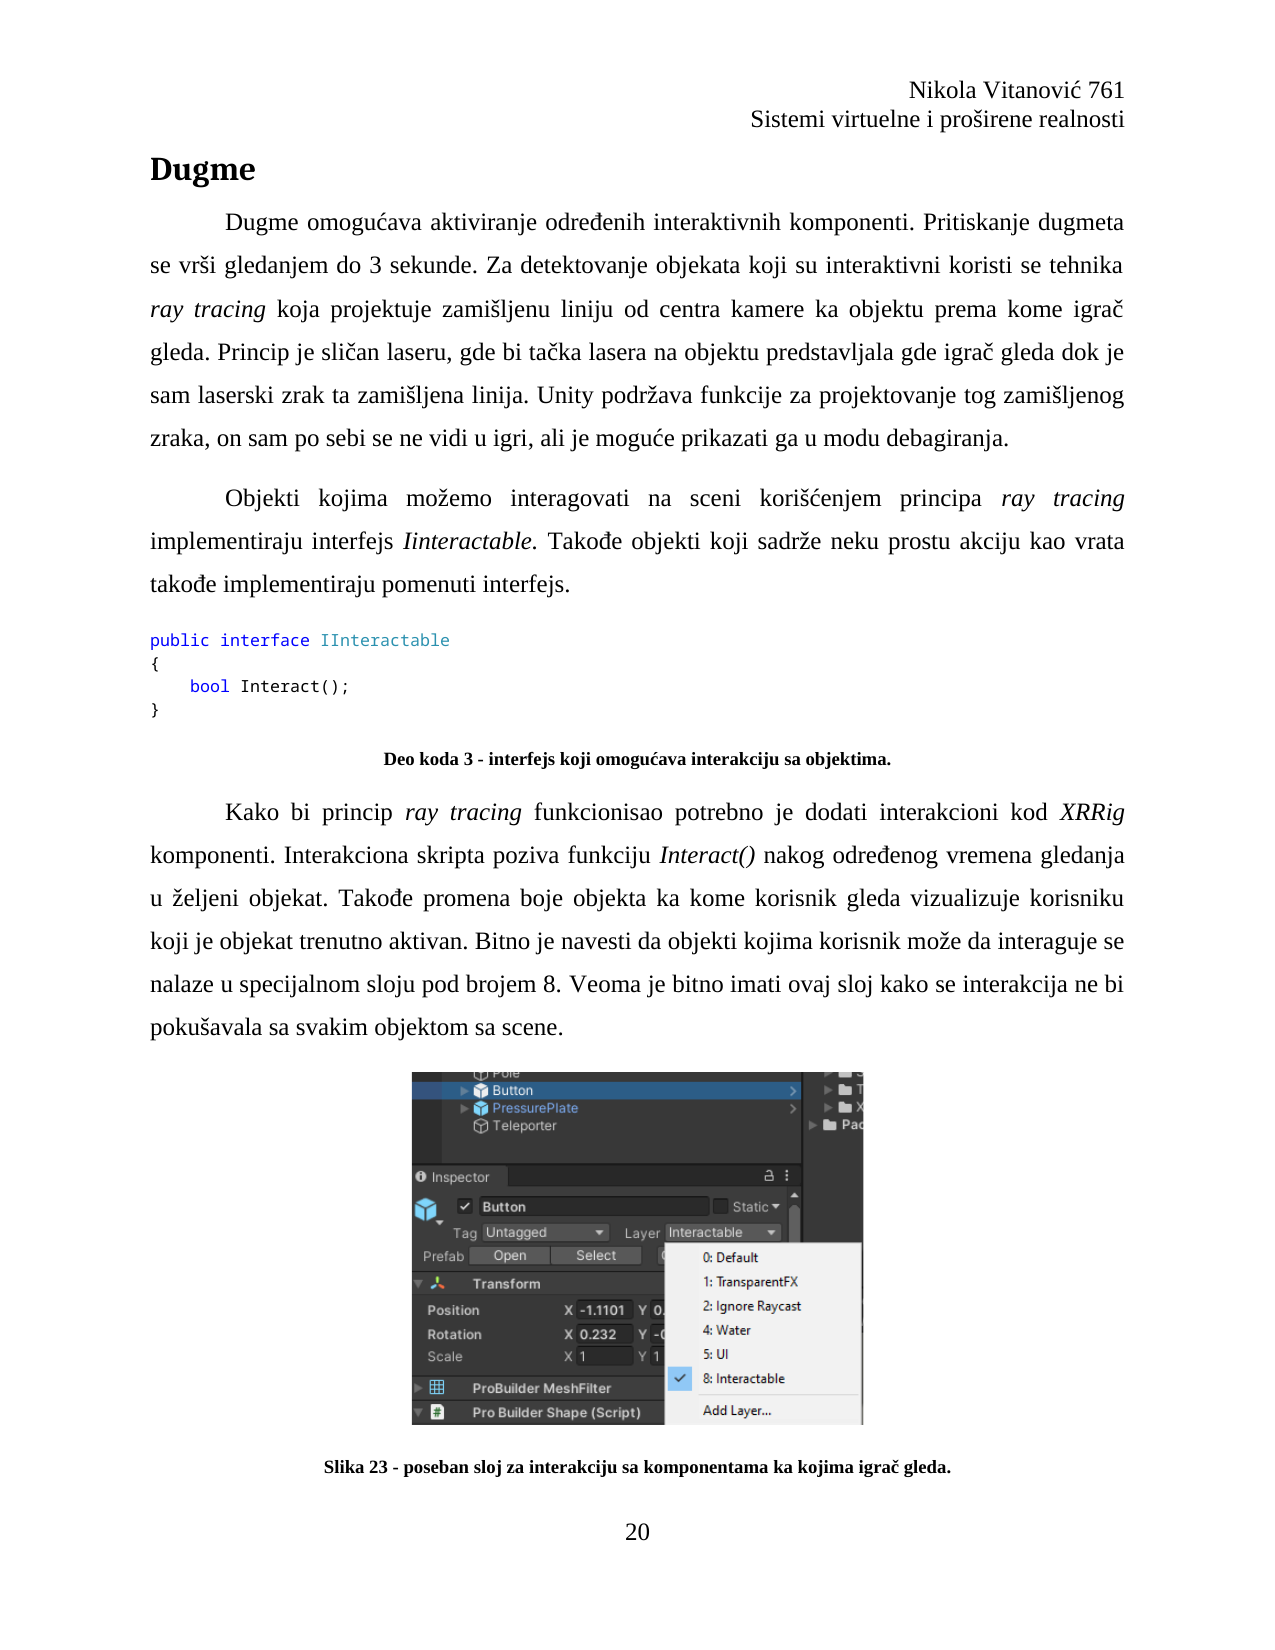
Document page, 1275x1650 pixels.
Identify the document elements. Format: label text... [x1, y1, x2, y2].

text Kako bi princip ray tracing funkcionisao potrebno je dodati interakcioni kod XRRig komponenti. Interakciona skripta poziva funkciju Interact() nakog određenog vremena gledanja u željeni objekat. Takođe promena boje objekta ka kome korisnik gleda vizualizuje korisniku koji je objekat trenutno aktivan. Bitno je navesti da objekti kojima korisnik može da interaguje se nalaze u specijalnom sloju pod brojem 8. Veoma je bitno imati ovaj sloj kako se interakcija ne bi pokušavala sa svakim objektom sa scene. [150, 797, 1125, 1041]
text } [150, 697, 1125, 720]
text { [150, 652, 1125, 674]
text public interface IInteractable [150, 629, 1125, 652]
picture [411, 1072, 864, 1425]
text Dugme omogućava aktiviranje određenih interaktivnih komponenti. Pritiskanje dugmeta se vrši gledanjem do 3 sekunde. Za detektovanje objekata koji su interaktivni koristi se tehnika ray tracing koja projektuje zamišljenu liniju od centra kamere ka objektu prema kome igrač gleda. Princip je sličan laseru, gde bi tačka lasera na objektu predstavljala gde igrač gleda dok je sam laserski zrak ta zamišljena linija. Unity podržava funkcije za projektovanje tog zamišljenog zraka, on sam po sebi se ne vidi u igri, ali je moguće prikazati ga u modu debagiranja. [150, 207, 1125, 452]
text Deo koda 3 - interfejs koji omogućava interakciju sa objektima. [150, 748, 1125, 769]
text Slika 23 - poseban sloj za interakciju sa komponentama ka kojima igrač gleda. [150, 1456, 1125, 1477]
text Objekti kojima možemo interagovati na sceni korišćenjem principa ray tracing implementiraju interfejs Iinteractable. Takođe objekti koji sadrže neku prostu akciju kao vrata takođe implementiraju pomenuti interfejs. [150, 483, 1125, 598]
text bool Interact(); [150, 674, 1125, 697]
subtitle Dugme [150, 150, 1125, 188]
